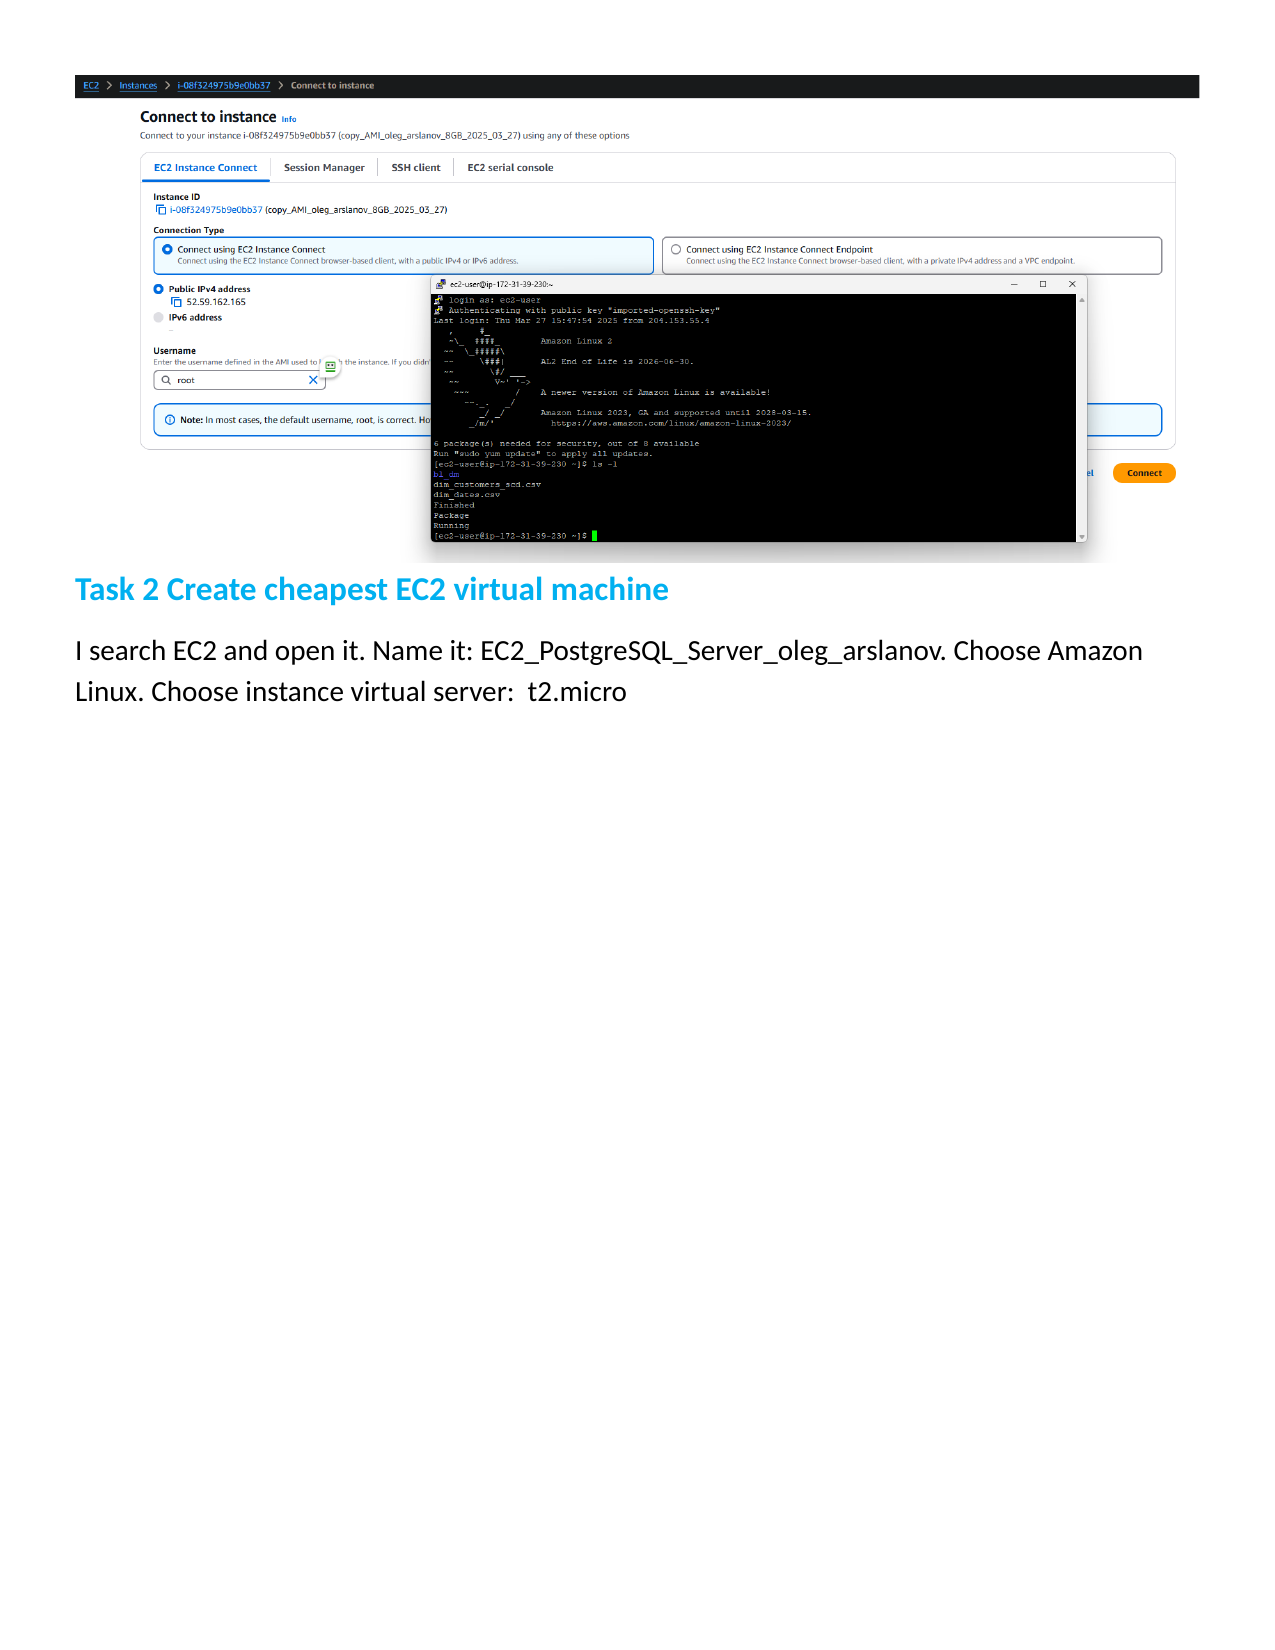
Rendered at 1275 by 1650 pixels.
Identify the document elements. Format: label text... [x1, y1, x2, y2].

picture [75, 75, 1200, 563]
text Task 2 Create cheapest EC2 virtual machine [75, 563, 1200, 609]
text I search EC2 and open it. Name it: EC2_PostgreSQL_Server_oleg_arslanov. Choose Amazon Linux. Choose instance virtual server: t2.micro [75, 632, 1200, 708]
